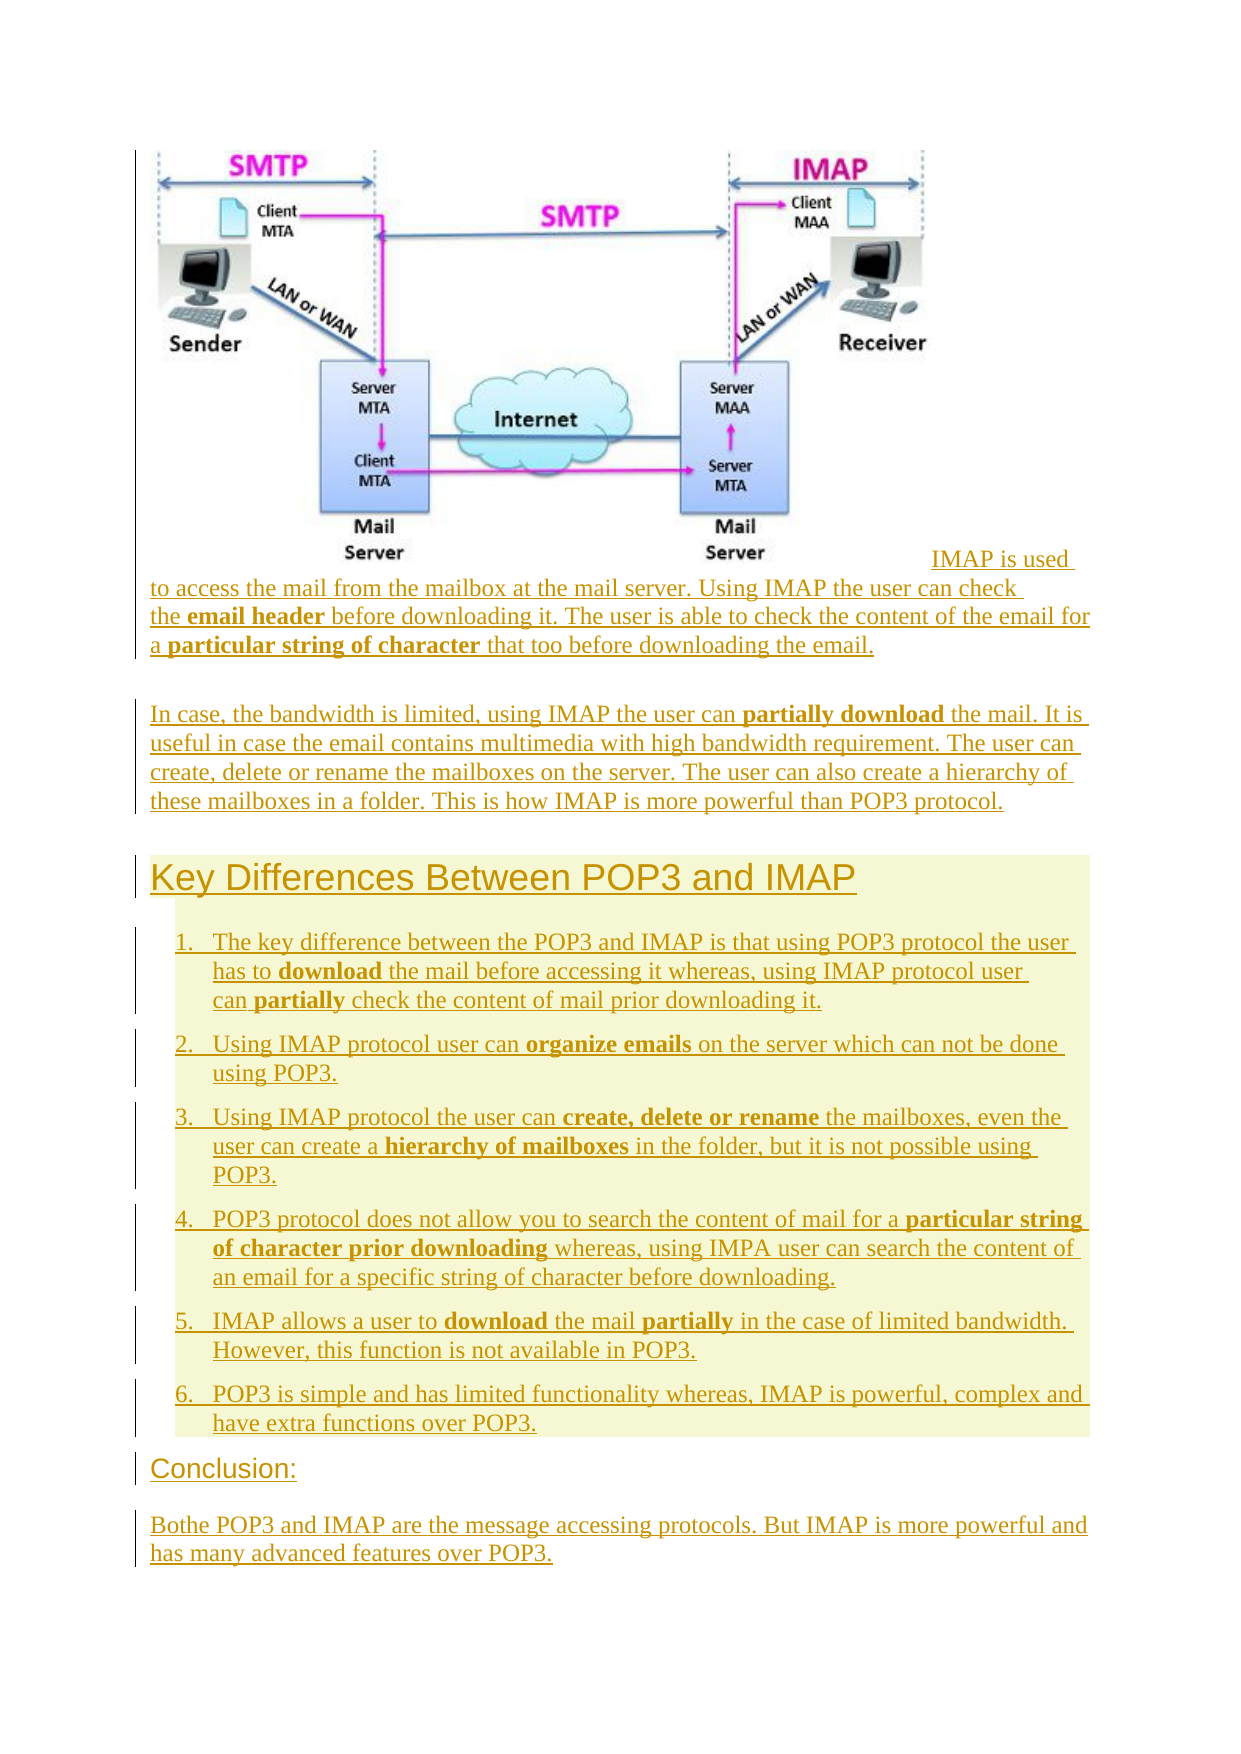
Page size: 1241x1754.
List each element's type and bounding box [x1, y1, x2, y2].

picture [150, 150, 932, 568]
